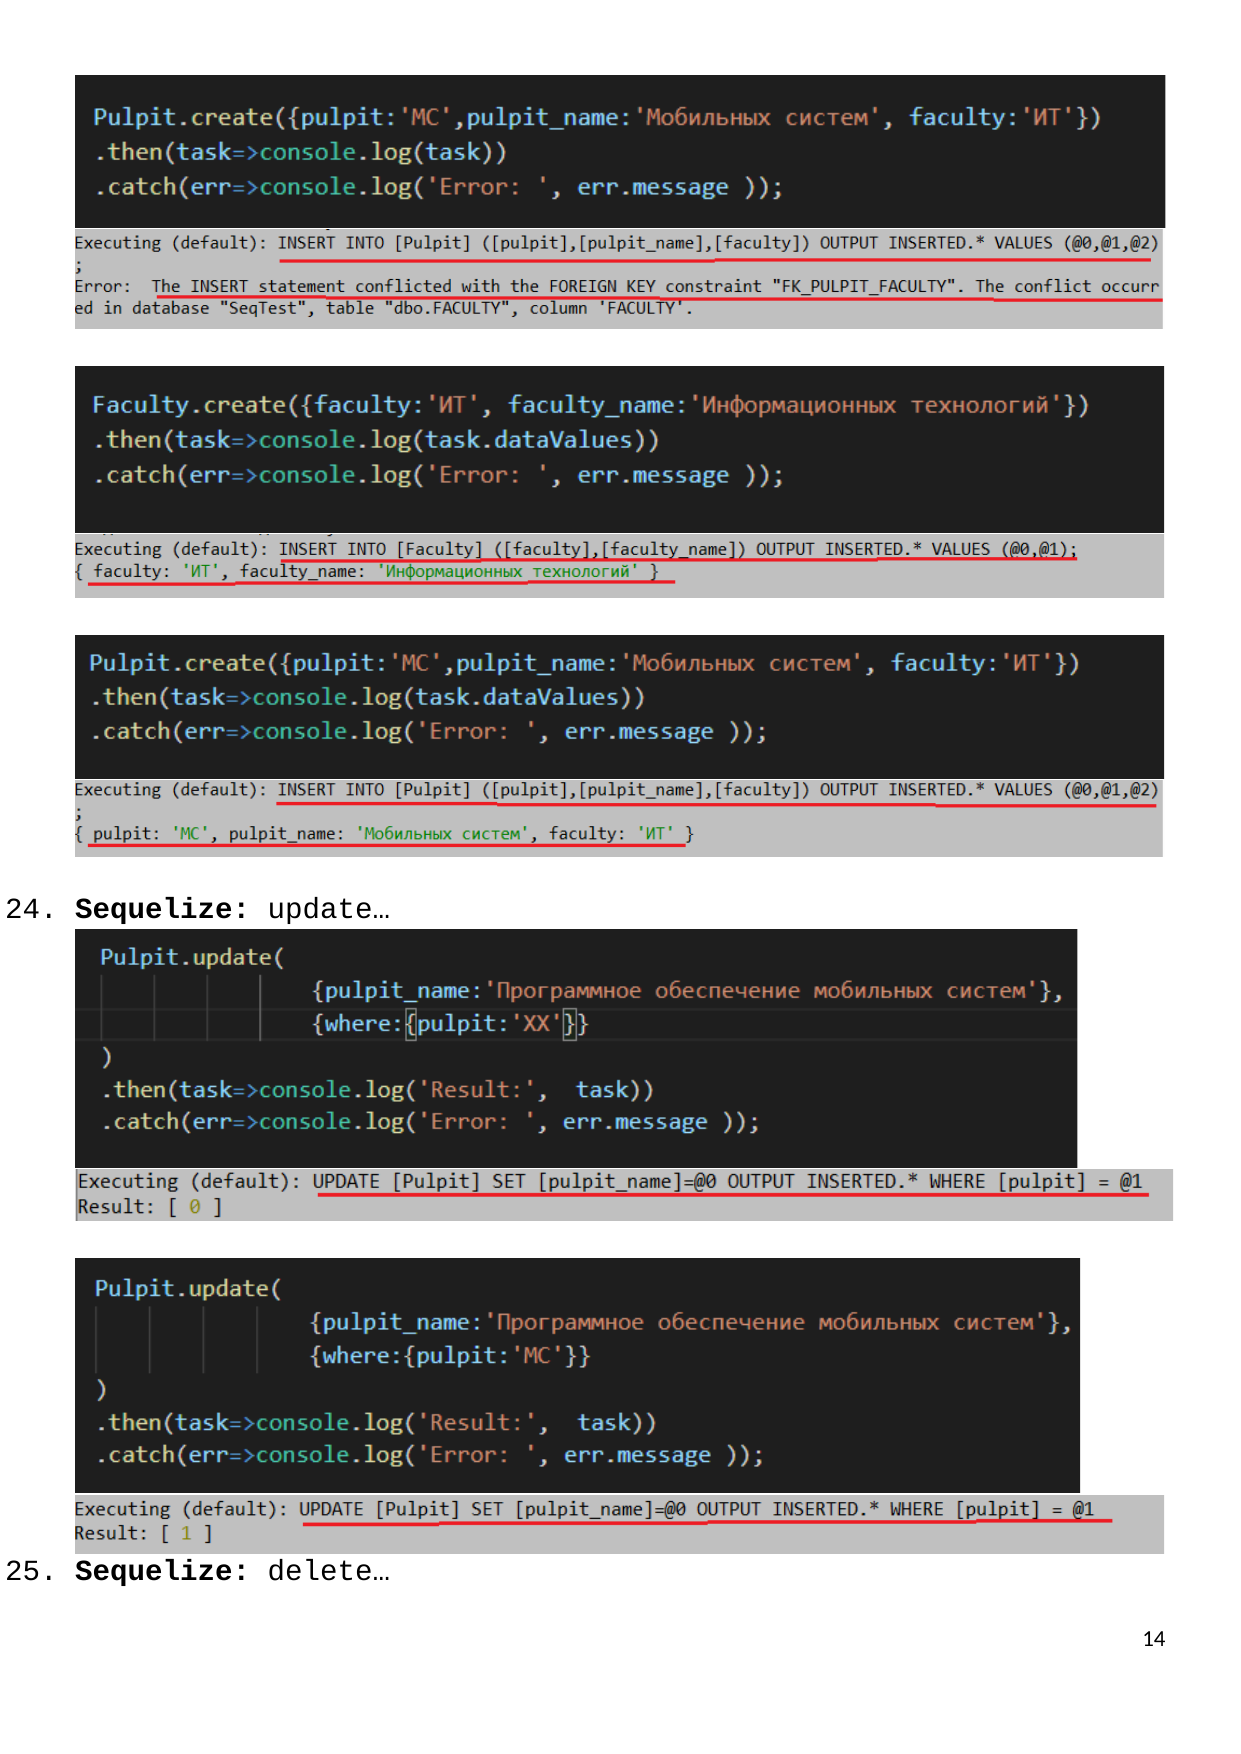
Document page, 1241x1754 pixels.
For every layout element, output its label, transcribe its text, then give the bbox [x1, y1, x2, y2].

list Sequelize: update… [75, 894, 1165, 927]
picture [75, 929, 1078, 1168]
picture [75, 780, 1165, 857]
picture [75, 1258, 1081, 1493]
picture [75, 1169, 1174, 1221]
picture [75, 366, 1165, 533]
picture [75, 1495, 1165, 1554]
picture [75, 229, 1165, 329]
picture [75, 635, 1165, 779]
picture [75, 534, 1165, 598]
picture [75, 75, 1166, 228]
list Sequelize: delete… [75, 1556, 1165, 1589]
